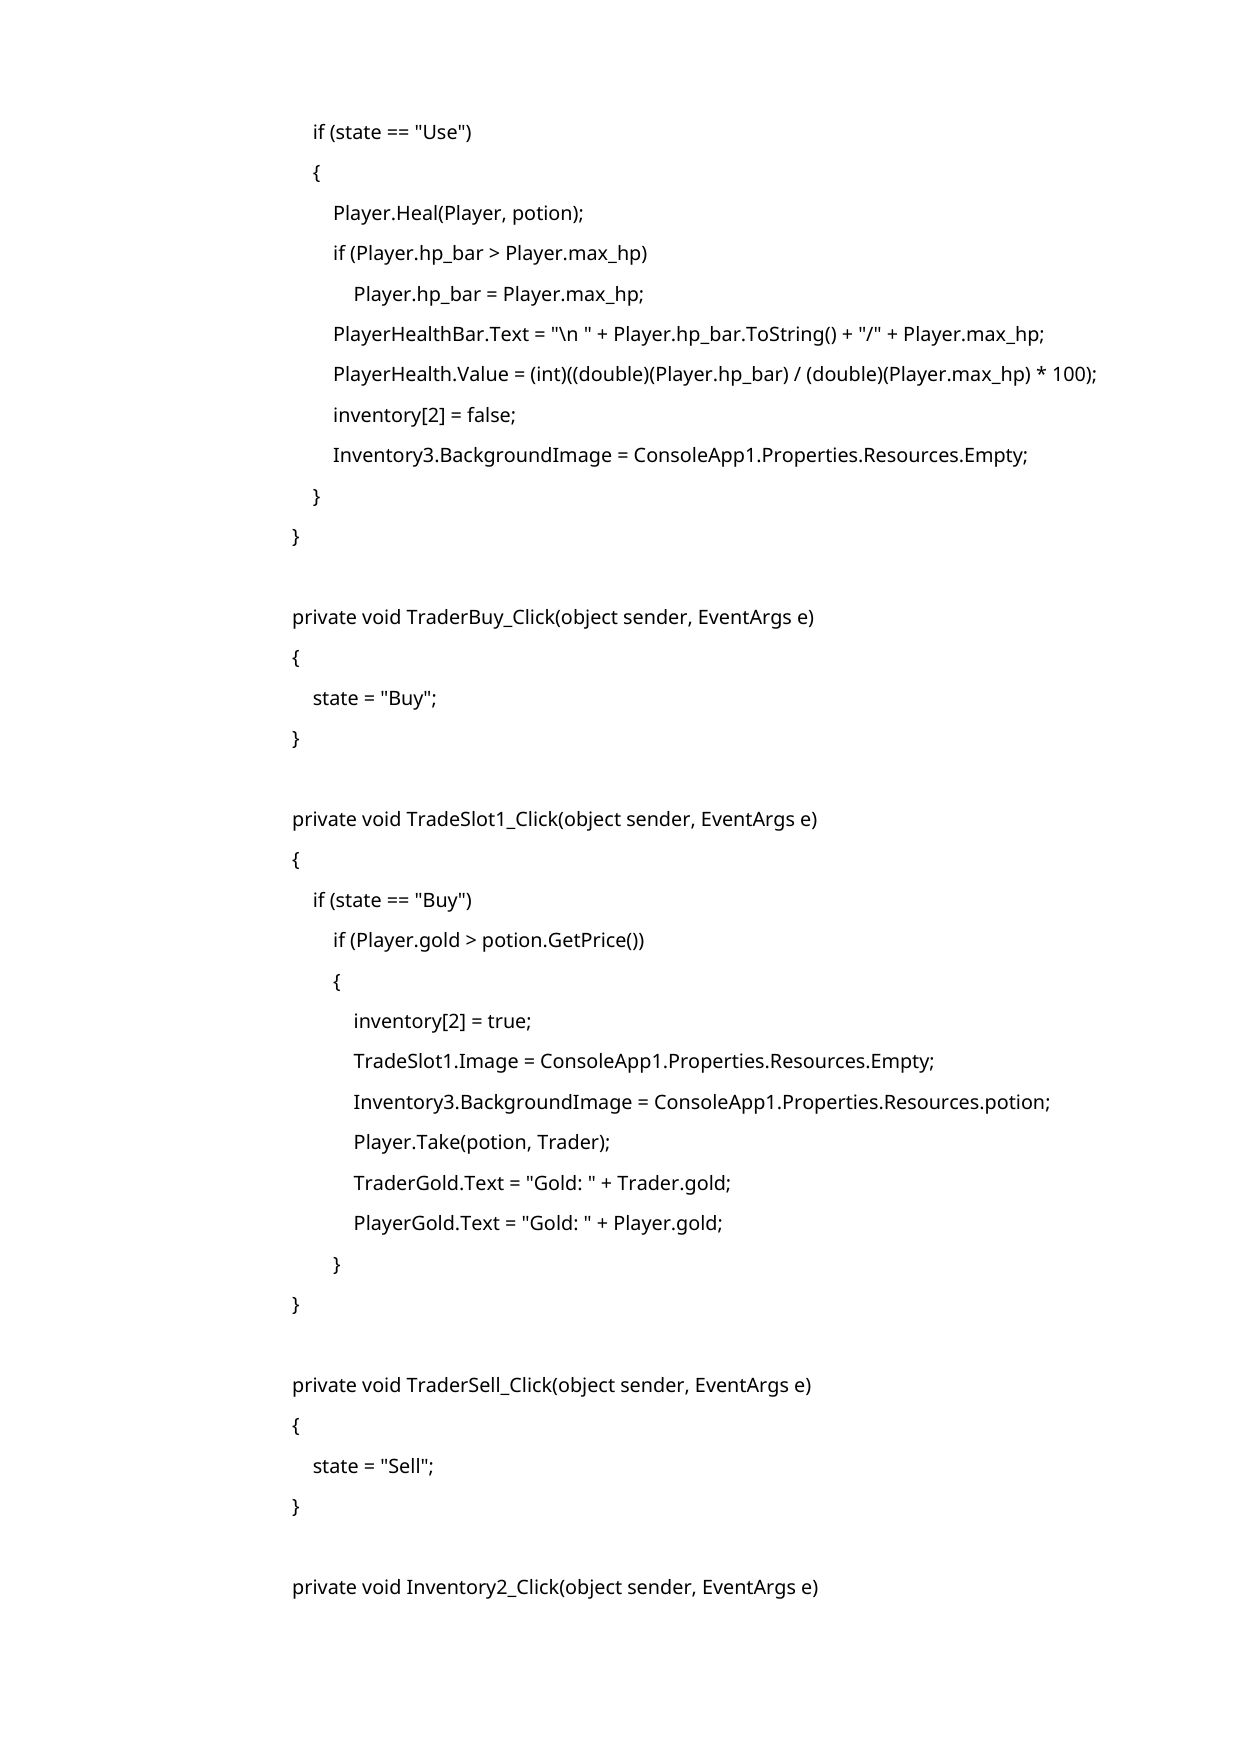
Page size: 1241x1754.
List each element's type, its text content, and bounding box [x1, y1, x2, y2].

text inventory[2] = true; [177, 1007, 1152, 1034]
text PlayerGold.Text = "Gold: " + Player.gold; [177, 1209, 1152, 1236]
text Player.hp_bar = Player.max_hp; [177, 280, 1152, 307]
text private void TraderBuy_Click(object sender, EventArgs e) [177, 603, 1152, 630]
text PlayerHealth.Value = (int)((double)(Player.hp_bar) / (double)(Player.max_hp) * 100); [177, 361, 1152, 388]
text if (Player.hp_bar > Player.max_hp) [177, 239, 1152, 266]
text private void Inventory2_Click(object sender, EventArgs e) [177, 1573, 1152, 1600]
text } [177, 1290, 1152, 1317]
text if (Player.gold > potion.GetPrice()) [177, 926, 1152, 953]
text { [177, 158, 1152, 186]
text state = "Sell"; [177, 1452, 1152, 1479]
text Inventory3.BackgroundImage = ConsoleApp1.Properties.Resources.potion; [177, 1088, 1152, 1115]
text state = "Buy"; [177, 684, 1152, 711]
text inventory[2] = false; [177, 401, 1152, 428]
text { [177, 1411, 1152, 1438]
text Player.Take(potion, Trader); [177, 1128, 1152, 1156]
text private void TraderSell_Click(object sender, EventArgs e) [177, 1371, 1152, 1398]
text private void TradeSlot1_Click(object sender, EventArgs e) [177, 805, 1152, 832]
text } [177, 1492, 1152, 1519]
text Inventory3.BackgroundImage = ConsoleApp1.Properties.Resources.Empty; [177, 441, 1152, 468]
text { [177, 643, 1152, 671]
text { [177, 846, 1152, 873]
text { [177, 967, 1152, 994]
text } [177, 482, 1152, 509]
text } [177, 1250, 1152, 1277]
text if (state == "Use") [177, 118, 1152, 145]
text if (state == "Buy") [177, 886, 1152, 913]
text PlayerHealthBar.Text = "\n " + Player.hp_bar.ToString() + "/" + Player.max_hp; [177, 320, 1152, 347]
text } [177, 724, 1152, 751]
text } [177, 522, 1152, 549]
text TradeSlot1.Image = ConsoleApp1.Properties.Resources.Empty; [177, 1048, 1152, 1075]
text Player.Heal(Player, potion); [177, 199, 1152, 226]
text TraderGold.Text = "Gold: " + Trader.gold; [177, 1169, 1152, 1196]
